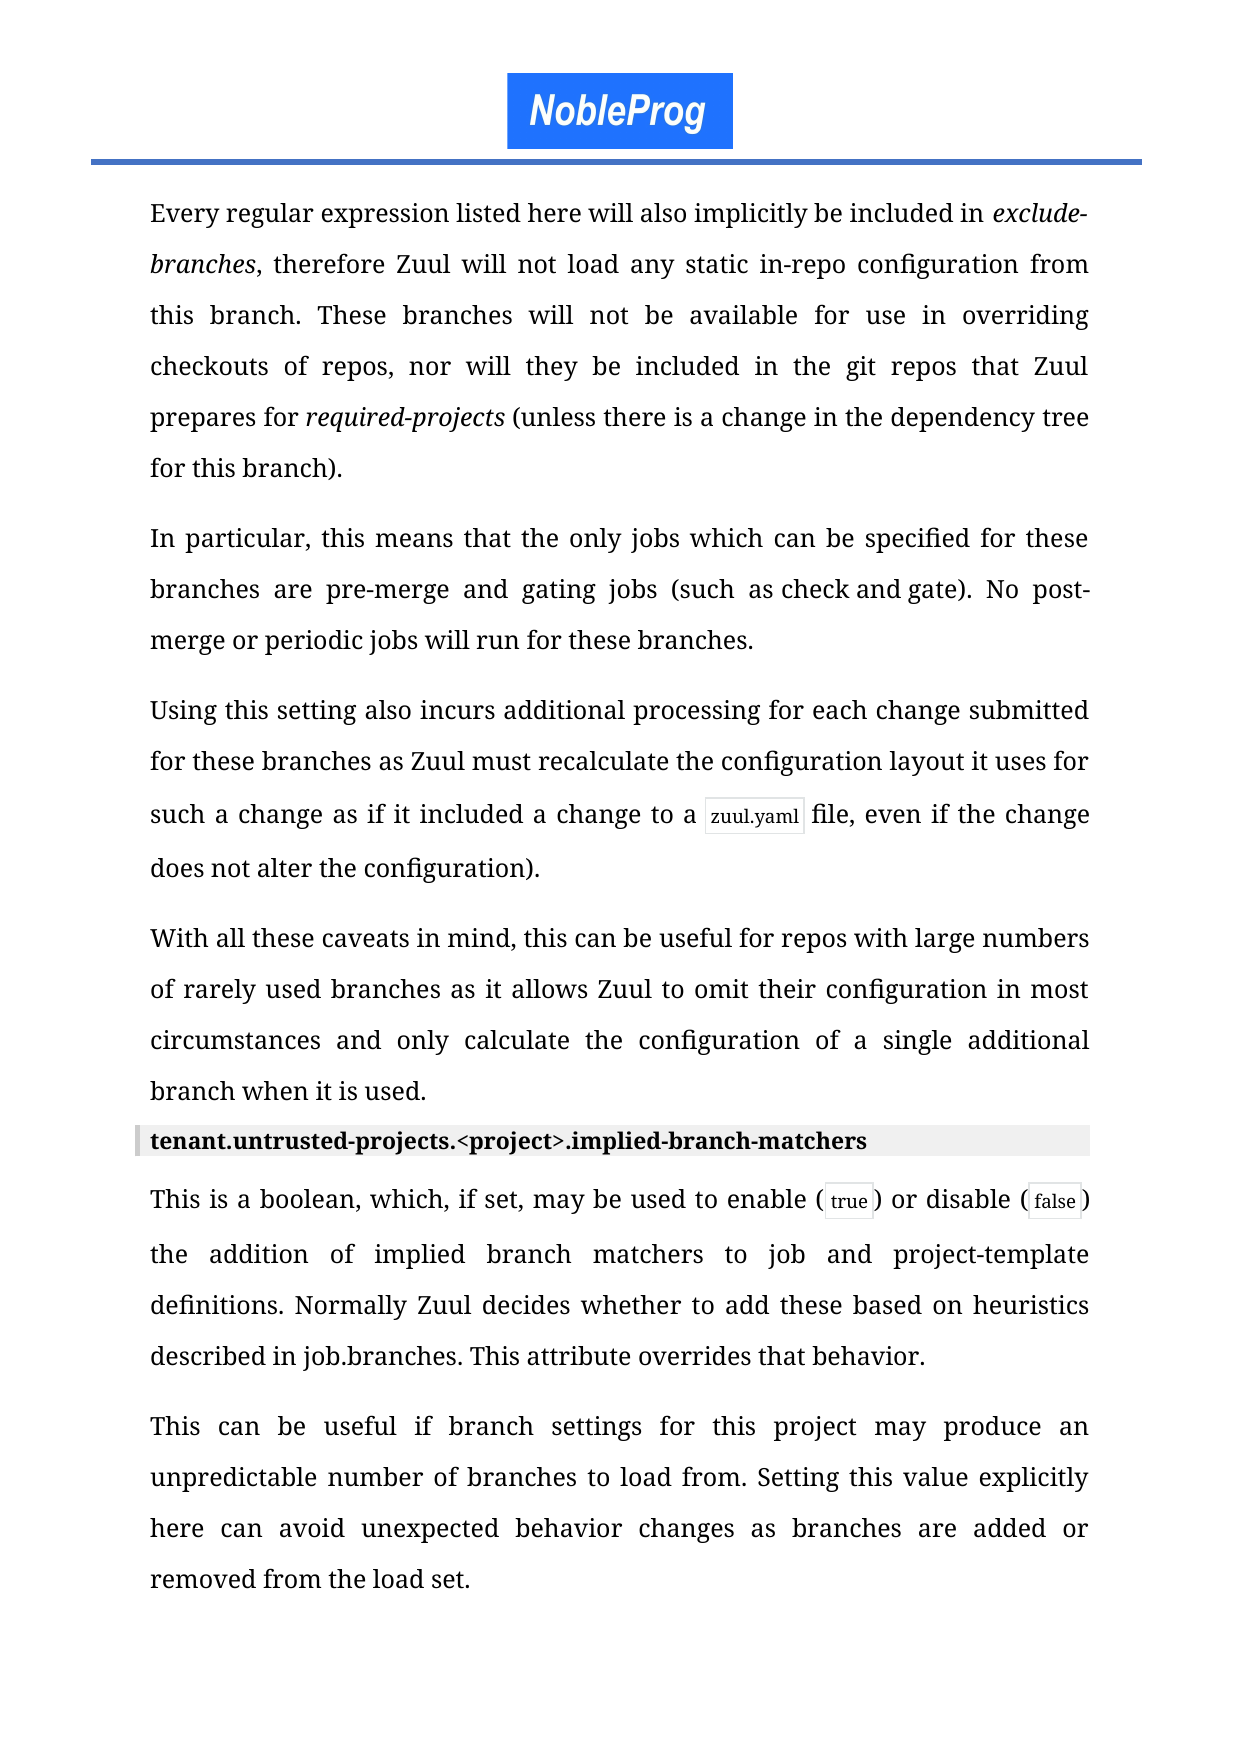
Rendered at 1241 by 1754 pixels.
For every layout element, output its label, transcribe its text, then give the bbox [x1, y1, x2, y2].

text Every regular expression listed here will also implicitly be included in exclude-branches, therefore Zuul will not load any static in-repo configuration from this branch. These branches will not be available for use in overriding checkouts of repos, nor will they be included in the git repos that Zuul prepares for required-projects (unless there is a change in the dependency tree for this branch). [150, 196, 1090, 485]
text This can be useful if branch settings for this project may produce an unpredictable number of branches to load from. Setting this value explicitly here can avoid unexpected behavior changes as branches are added or removed from the load set. [150, 1408, 1090, 1595]
picture [507, 73, 733, 149]
text Using this setting also incurs additional processing for each change submitted for these branches as Zuul must recalculate the configuration layout it uses for such a change as if it included a change to a zuul.yaml file, even if the change does not alter the configuration). [150, 693, 1090, 885]
text tenant.untrusted-projects.<project>.implied-branch-matchers [140, 1125, 1090, 1156]
text In particular, this means that the only jobs which can be specified for these branches are pre-merge and gating jobs (such as check and gate). No post-merge or periodic jobs will run for these branches. [150, 521, 1090, 657]
text This is a boolean, which, if set, may be used to enable (true) or disable (false) the addition of implied branch matchers to job and project-template definitions. Normally Zuul decides whether to add these based on heuristics described in job.branches. This attribute overrides that behavior. [150, 1181, 1090, 1372]
text With all these caveats in mind, this can be useful for repos with large numbers of rarely used branches as it allows Zuul to omit their configuration in most circumstances and only calculate the configuration of a single additional branch when it is used. [150, 921, 1090, 1108]
